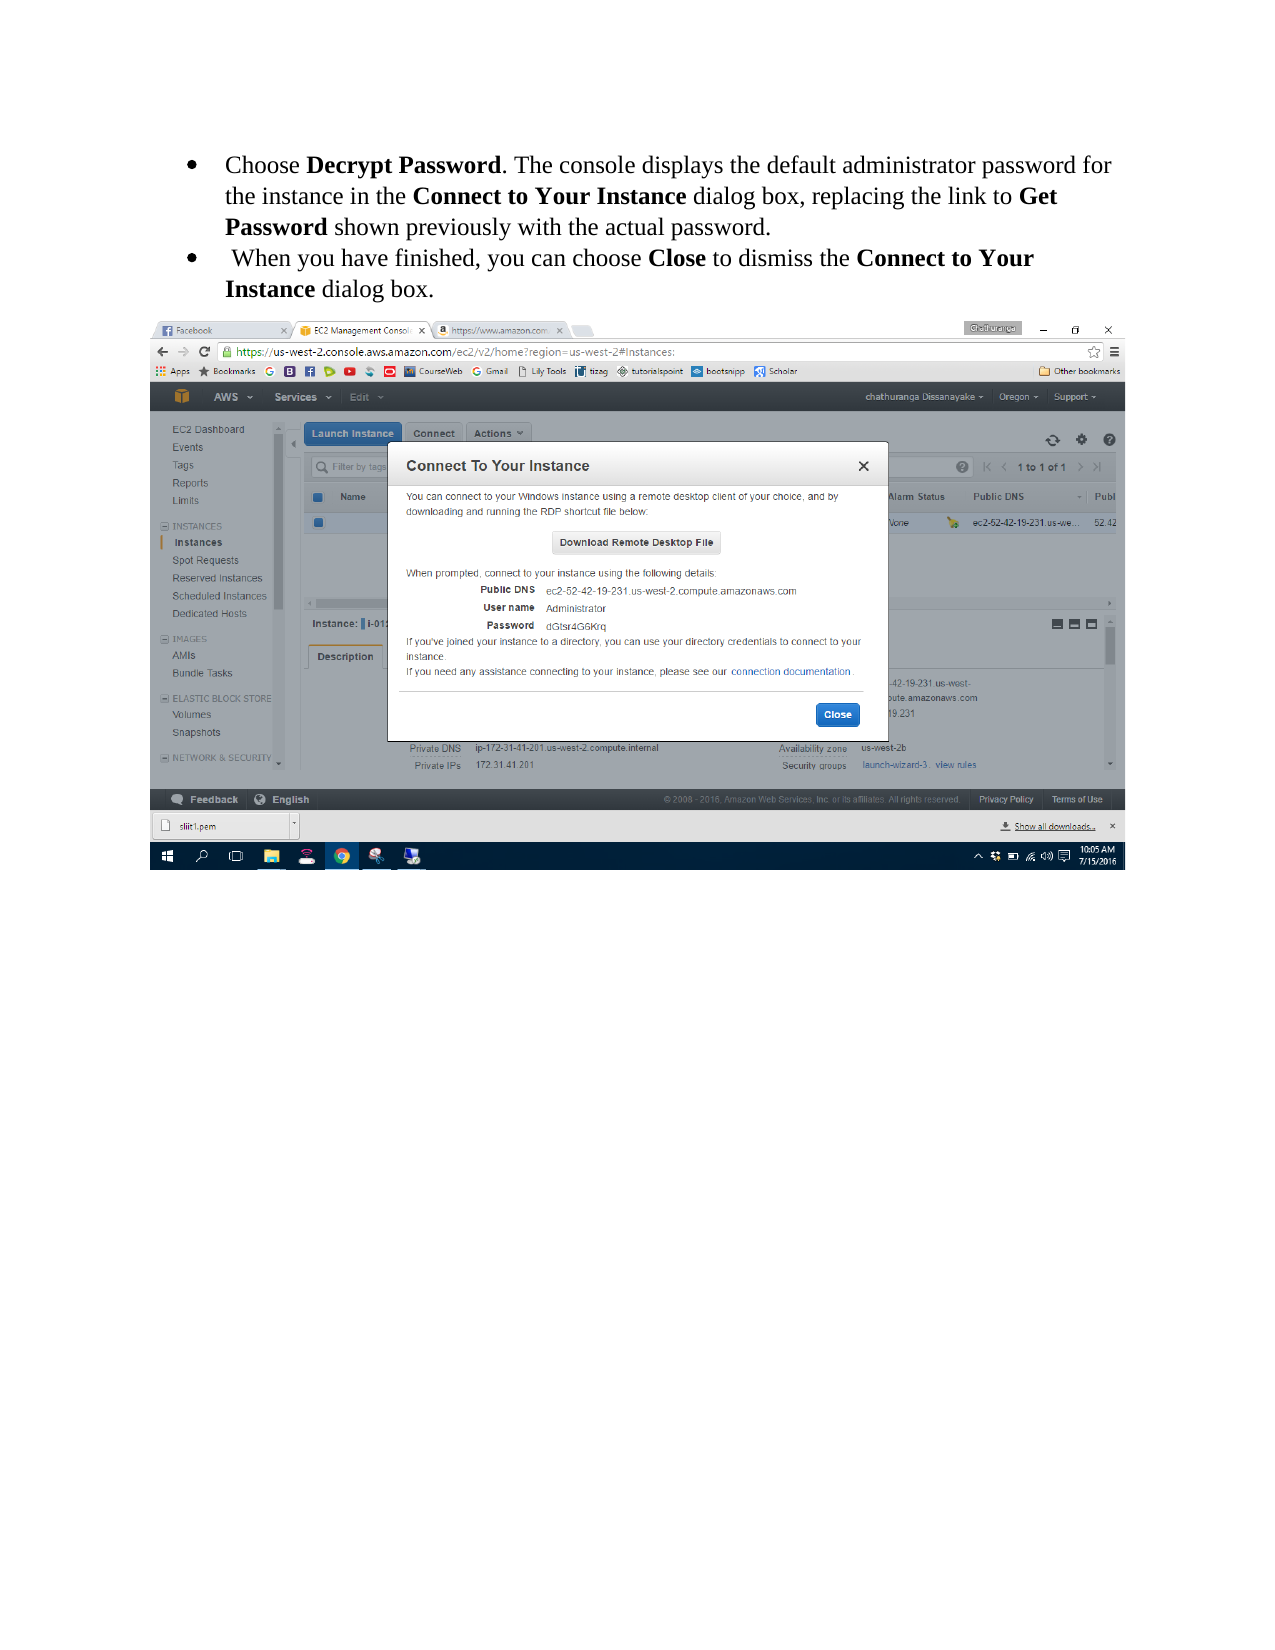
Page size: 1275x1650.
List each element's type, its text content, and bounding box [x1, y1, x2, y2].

list Choose Decrypt Password. The console displays the default administrator password for the instance in the Connect to Your Instance dialog box, replacing the link to Get Password shown previously with the actual password. [187, 150, 1125, 241]
list When you have finished, you can choose Close to dismiss the Connect to Your Instance dialog box. [187, 243, 1125, 303]
picture [150, 321, 1125, 870]
